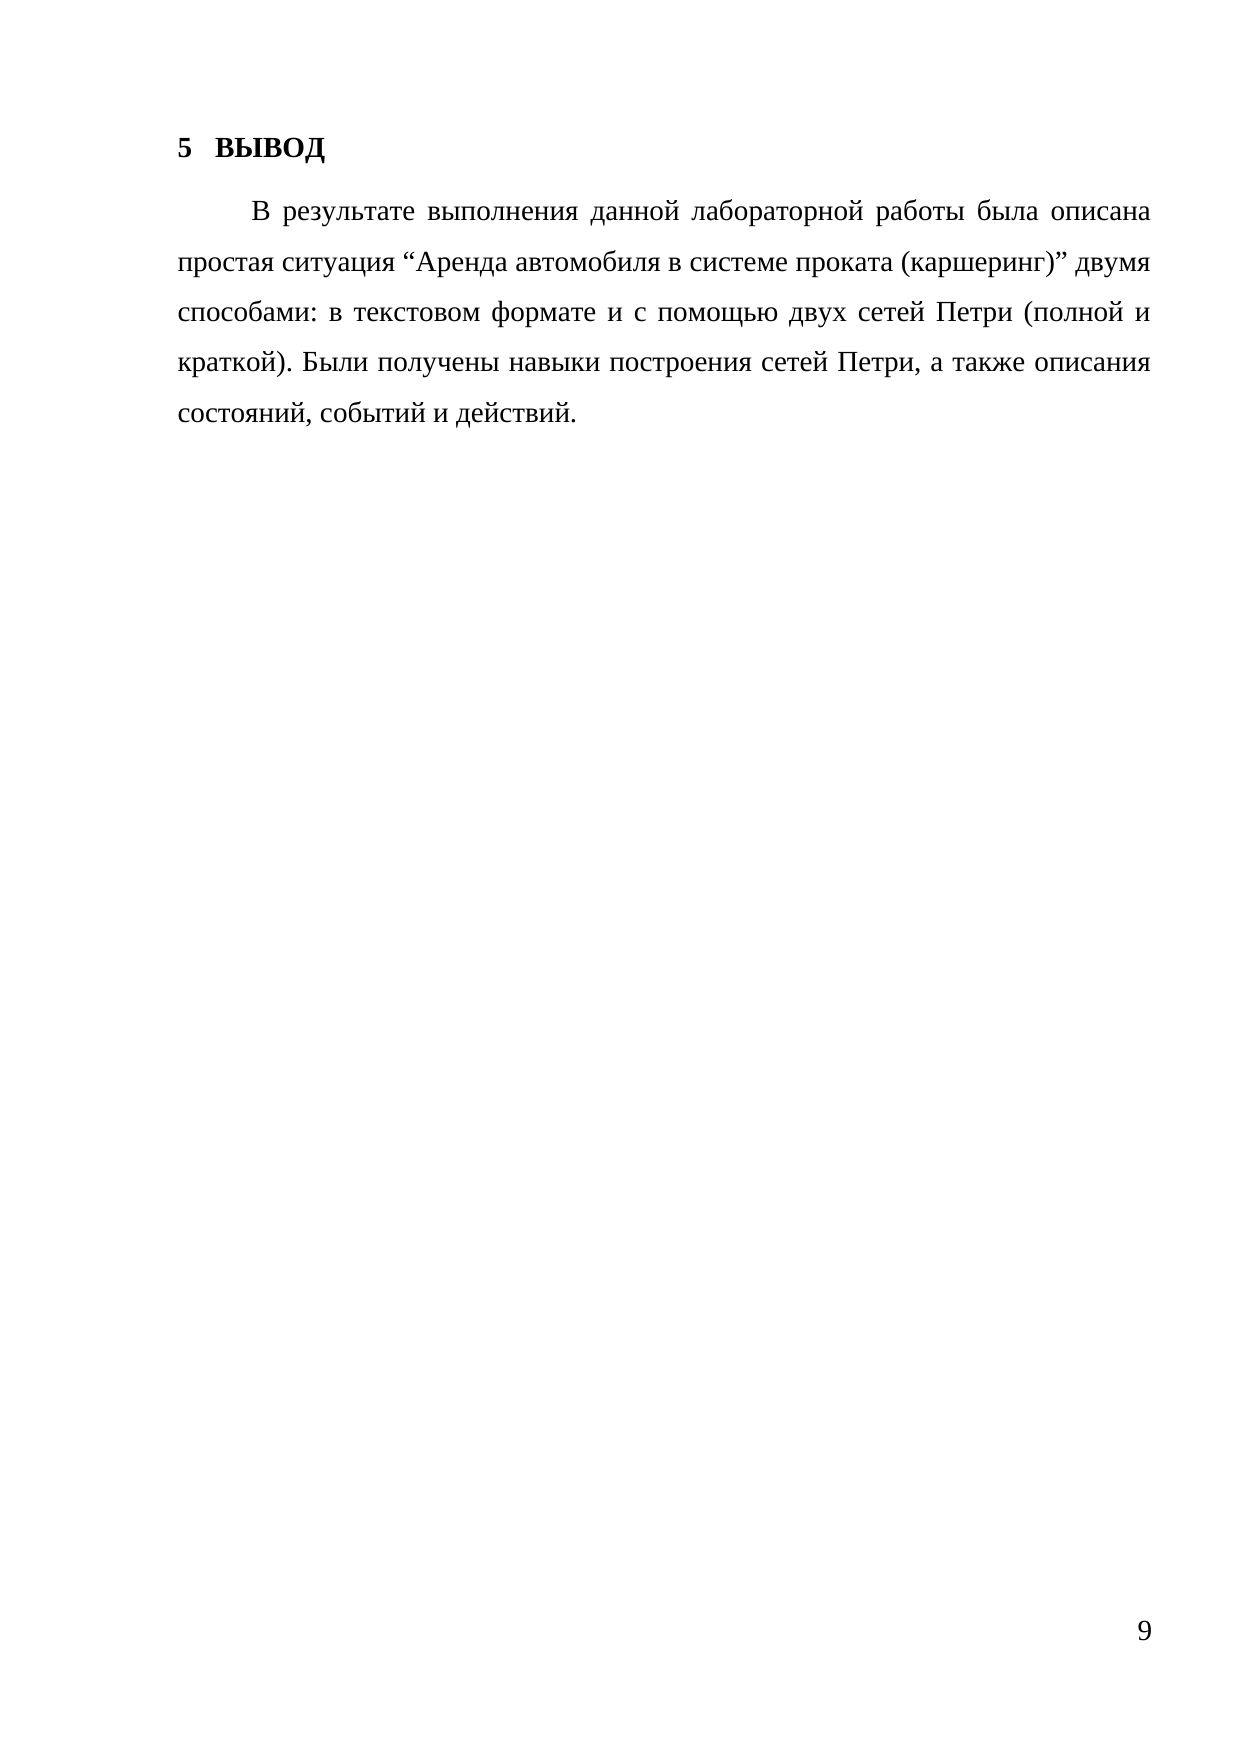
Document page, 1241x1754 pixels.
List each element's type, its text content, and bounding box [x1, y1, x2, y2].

text Вывод [177, 131, 1152, 164]
text В результате выполнения данной лабораторной работы была описана простая ситуация “Аренда автомобиля в системе проката (каршеринг)” двумя способами: в текстовом формате и с помощью двух сетей Петри (полной и краткой). Были получены навыки построения сетей Петри, а также описания состояний, событий и действий. [177, 193, 1152, 428]
